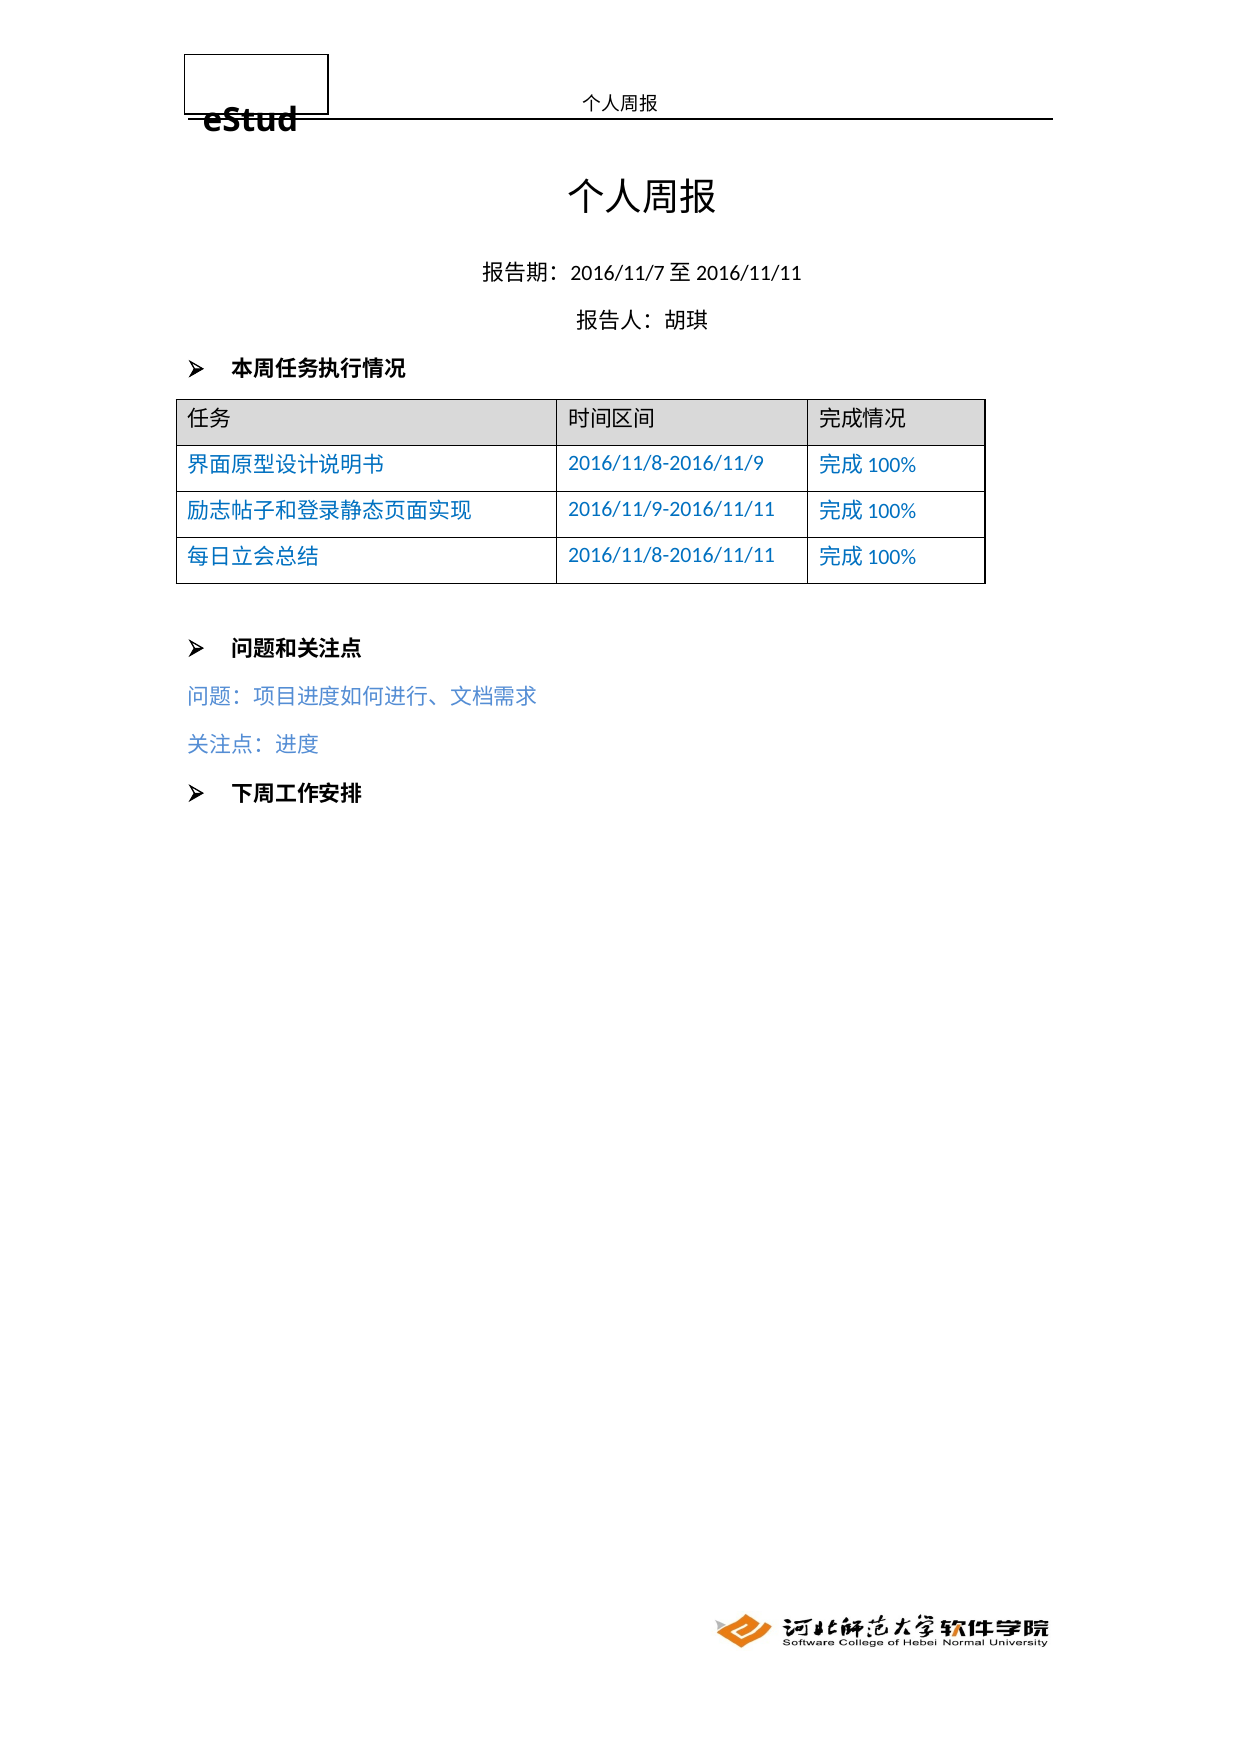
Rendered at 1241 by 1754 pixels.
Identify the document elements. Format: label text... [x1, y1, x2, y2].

table_cell 2016/11/9-2016/11/11 [557, 492, 807, 537]
list 下周工作安排 [187, 775, 1053, 808]
text 个人周报 [187, 162, 1053, 227]
table_cell 界面原型设计说明书 [177, 446, 556, 491]
table_header 时间区间 [557, 400, 807, 445]
table_header 任务 [177, 400, 556, 445]
table_cell 完成100% [808, 538, 984, 583]
text 报告期：2016/11/7至 2016/11/11 [187, 254, 1053, 287]
table_cell 励志帖子和登录静态页面实现 [177, 492, 556, 537]
table_cell 每日立会总结 [177, 538, 556, 583]
table_header 完成情况 [808, 400, 984, 445]
picture [710, 1611, 1053, 1651]
list 本周任务执行情况 [187, 351, 1053, 383]
table_cell 2016/11/8-2016/11/9 [557, 446, 807, 491]
text 报告人：胡琪 [187, 302, 1053, 335]
text 关注点：进度 [187, 727, 1053, 759]
list 问题和关注点 [187, 630, 1053, 663]
table_cell 完成100% [808, 446, 984, 491]
table_cell 2016/11/8-2016/11/11 [557, 538, 807, 583]
text 问题：项目进度如何进行、文档需求 [187, 678, 1053, 711]
table_cell 完成100% [808, 492, 984, 537]
